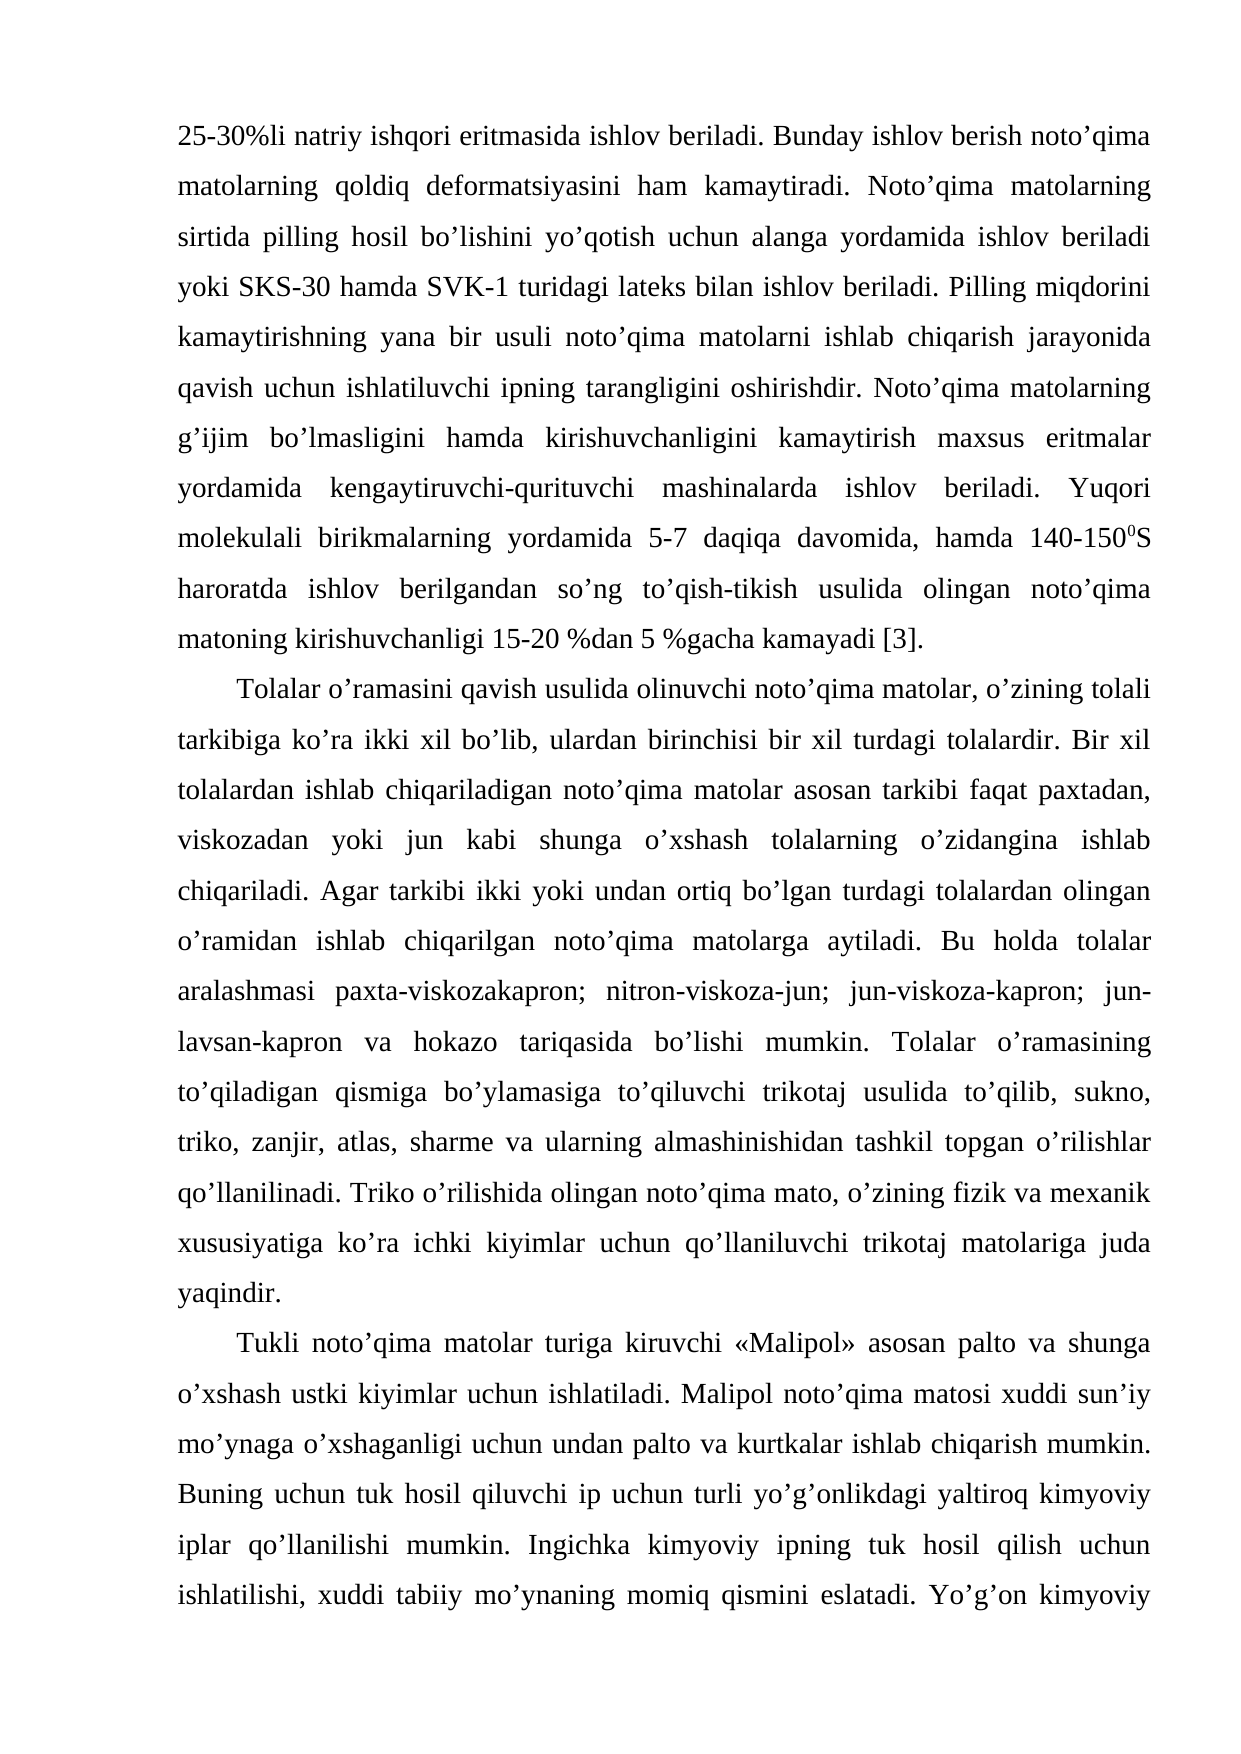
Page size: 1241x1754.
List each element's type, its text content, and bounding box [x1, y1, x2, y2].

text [177, 1326, 1152, 1611]
text Tolalar o’ramasini qavish usulida olinuvchi noto’qima matolar, o’zining tolali tarkibiga ko’ra ikki xil bo’lib, ulardan birinchisi bir xil turdagi tolalardir. Bir xil tolalardan ishlab chiqariladigan noto’qima matolar asosan tarkibi faqat paxtadan, viskozadan yoki jun kabi shunga o’xshash tolalarning o’zidangina ishlab chiqariladi. Agar tarkibi ikki yoki undan ortiq bo’lgan turdagi tolalardan olingan o’ramidan ishlab chiqarilgan noto’qima matolarga aytiladi. Bu holda tolalar aralashmasi paxta-viskozakapron; nitron-viskoza-jun; jun-viskoza-kapron; jun-lavsan-kapron va hokazo tariqasida bo’lishi mumkin. Tolalar o’ramasining to’qiladigan qismiga bo’ylamasiga to’qiluvchi trikotaj usulida to’qilib, sukno, triko, zanjir, atlas, sharme va ularning almashinishidan tashkil topgan o’rilishlar qo’llanilinadi. Triko o’rilishida olingan noto’qima mato, o’zining fizik va mexanik xususiyatiga ko’ra ichki kiyimlar uchun qo’llaniluvchi trikotaj matolariga juda yaqindir. [177, 672, 1152, 1309]
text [177, 118, 1152, 655]
